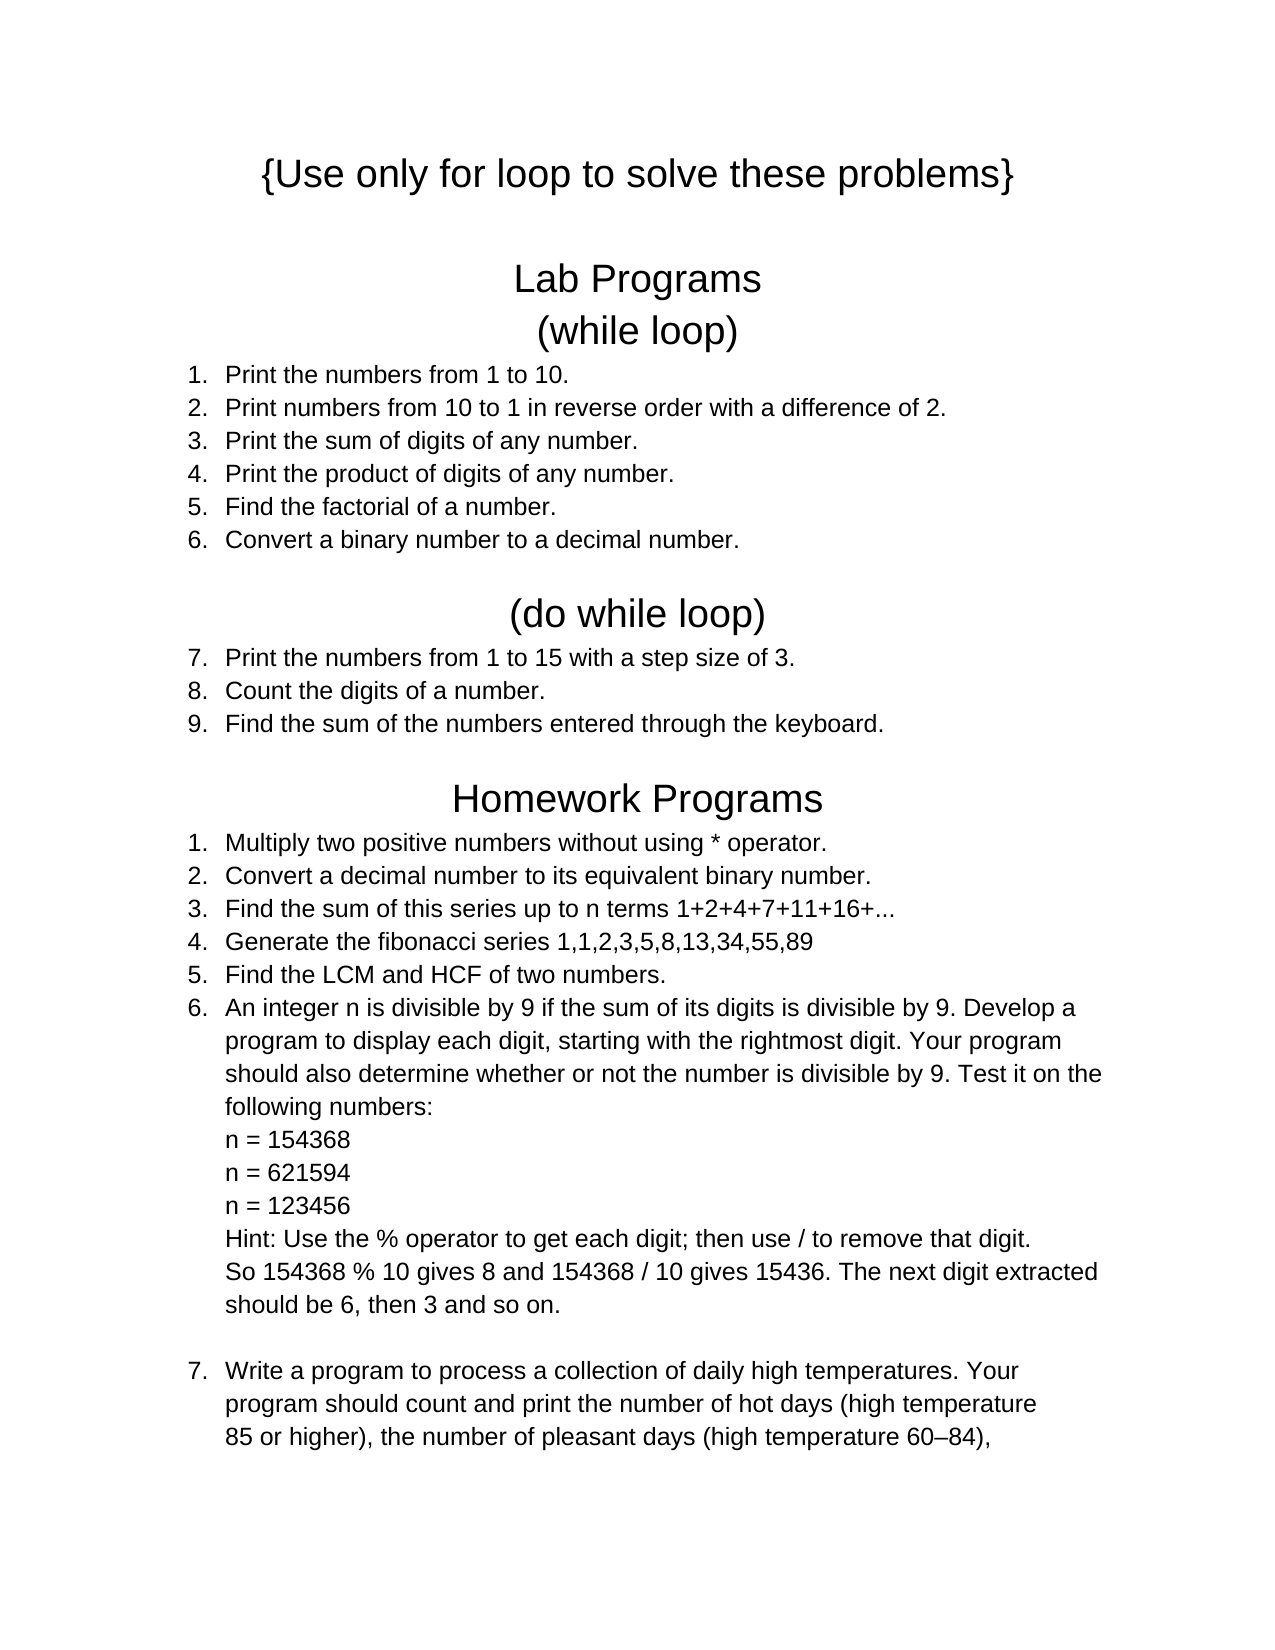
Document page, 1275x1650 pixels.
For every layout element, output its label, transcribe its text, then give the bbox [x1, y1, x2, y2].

list Find the sum of the numbers entered through the keyboard. [187, 709, 1125, 738]
text Hint: Use the % operator to get each digit; then use / to remove that digit. [225, 1224, 1125, 1253]
list Multiply two positive numbers without using * operator. [187, 828, 1125, 856]
list Print the numbers from 1 to 10. [187, 359, 1125, 388]
list Count the digits of a number. [187, 676, 1125, 705]
list Print numbers from 10 to 1 in reverse order with a difference of 2. [187, 393, 1125, 421]
text {Use only for loop to solve these problems} [150, 150, 1125, 196]
text Lab Programs [150, 255, 1125, 300]
text n = 123456 [225, 1191, 1125, 1219]
list An integer n is divisible by 9 if the sum of its digits is divisible by 9. Develop a program to display each digit, starting with the rightmost digit. Your program should also determine whether or not the number is divisible by 9. Test it on the following numbers: [187, 993, 1125, 1121]
text n = 621594 [225, 1158, 1125, 1187]
list Find the sum of this series up to n terms 1+2+4+7+11+16+... [187, 894, 1125, 922]
list Generate the fibonacci series 1,1,2,3,5,8,13,34,55,89 [187, 927, 1125, 955]
list Print the sum of digits of any number. [187, 426, 1125, 454]
list Find the factorial of a number. [187, 492, 1125, 520]
text program should count and print the number of hot days (high temperature [225, 1389, 1125, 1418]
list Print the numbers from 1 to 15 with a step size of 3. [187, 643, 1125, 672]
text So 154368 % 10 gives 8 and 154368 / 10 gives 15436. The next digit extracted [225, 1257, 1125, 1286]
text (while loop) [150, 307, 1125, 353]
list Find the LCM and HCF of two numbers. [187, 960, 1125, 988]
text Homework Programs [150, 775, 1125, 821]
text 85 or higher), the number of pleasant days (high temperature 60–84), [225, 1422, 1125, 1451]
list Convert a binary number to a decimal number. [187, 525, 1125, 553]
text (do while loop) [150, 591, 1125, 636]
list Print the product of digits of any number. [187, 459, 1125, 487]
text should be 6, then 3 and so on. [225, 1290, 1125, 1319]
list Write a program to process a collection of daily high temperatures. Your [187, 1356, 1125, 1385]
list Convert a decimal number to its equivalent binary number. [187, 861, 1125, 889]
text n = 154368 [225, 1125, 1125, 1153]
